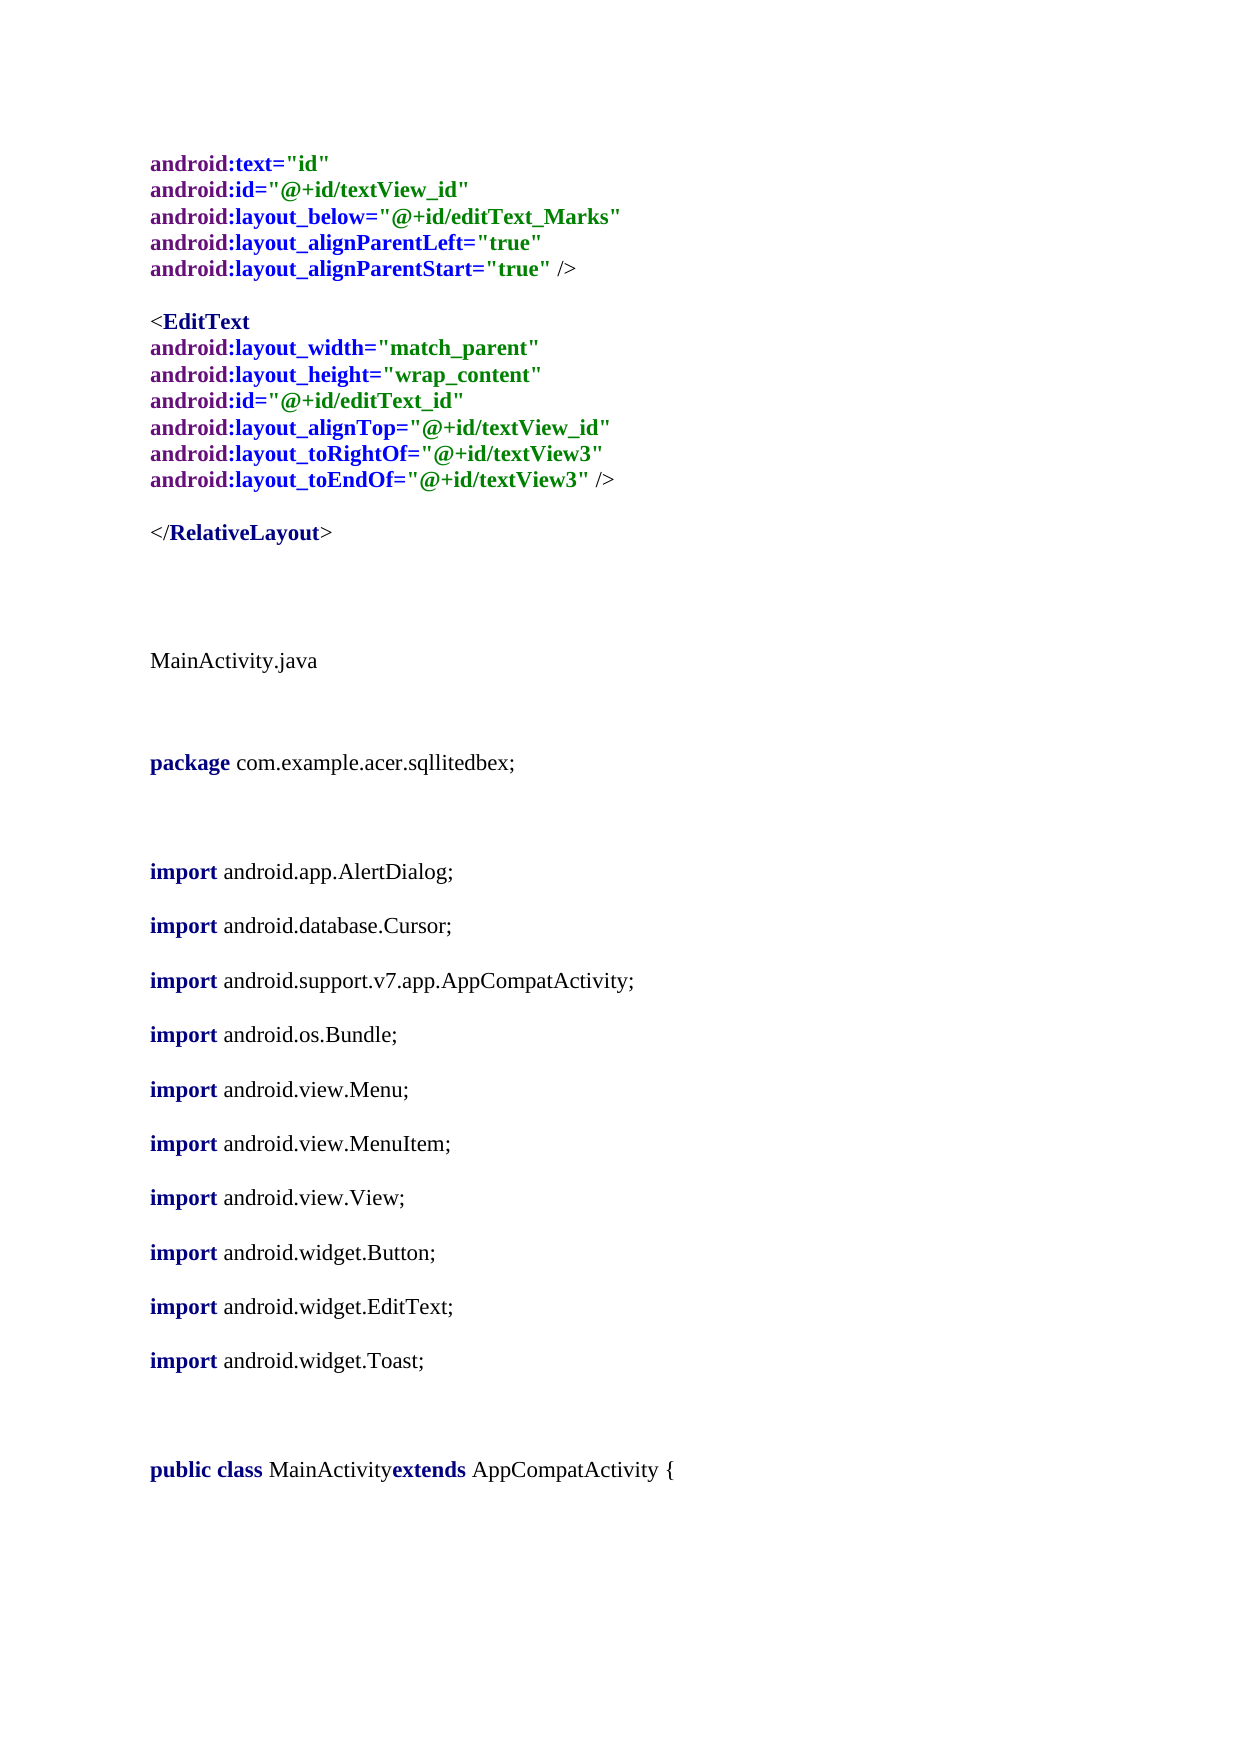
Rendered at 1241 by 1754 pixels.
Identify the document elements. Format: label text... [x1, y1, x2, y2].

text import android.widget.EditText; [150, 1293, 1090, 1348]
text import android.view.MenuItem; [150, 1130, 1090, 1184]
text import android.database.Cursor; [150, 913, 1090, 967]
text import android.view.Menu; [150, 1076, 1090, 1130]
text import android.widget.Button; [150, 1239, 1090, 1293]
text import android.support.v7.app.AppCompatActivity; [150, 967, 1090, 1021]
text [150, 150, 1090, 545]
text import android.os.Bundle; [150, 1021, 1090, 1076]
text public class MainActivityextends AppCompatActivity { [150, 1456, 1090, 1511]
text import android.app.AlertDialog; [150, 858, 1090, 913]
text MainActivity.java [150, 647, 1090, 674]
text package com.example.acer.sqllitedbex; [150, 749, 1090, 804]
text import android.view.View; [150, 1184, 1090, 1239]
text import android.widget.Toast; [150, 1348, 1090, 1402]
